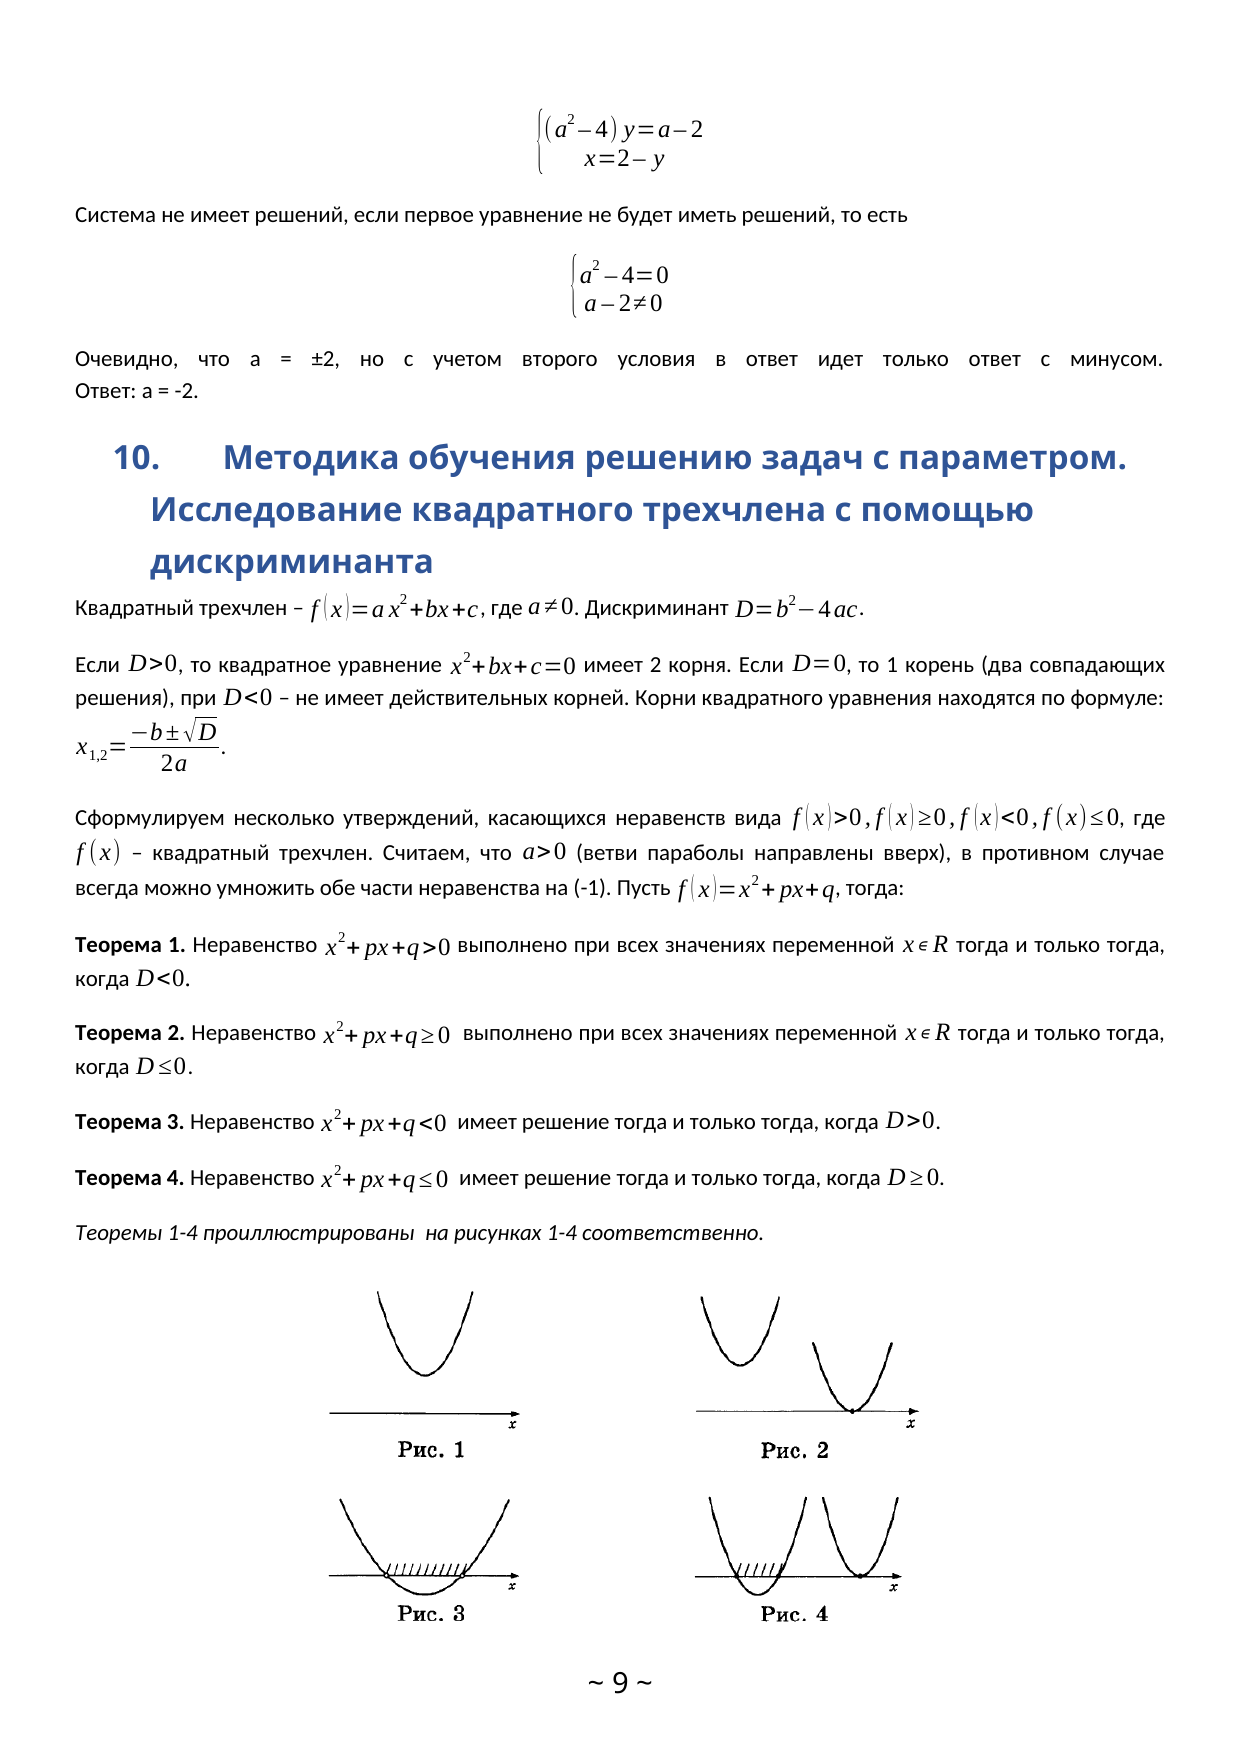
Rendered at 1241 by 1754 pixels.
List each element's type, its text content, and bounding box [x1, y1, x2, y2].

picture [312, 1270, 928, 1629]
text Теорема 2. Неравенство выполнено при всех значениях переменной тогда и только тогда, когда . [75, 1017, 1165, 1080]
text Теорема 4. Неравенство имеет решение тогда и только тогда, когда . [75, 1161, 1165, 1193]
text Если , то квадратное уравнение имеет 2 корня. Если , то 1 корень (два совпадающих решения), при – не имеет действительных корней. Корни квадратного уравнения находятся по формуле: . [75, 648, 1165, 777]
text Теоремы 1-4 проиллюстрированы на рисунках 1-4 соответственно. [75, 1218, 1165, 1246]
text Очевидно, что а = ±2, но с учетом второго условия в ответ идет только ответ с минусом. Ответ: а = -2. [75, 344, 1165, 405]
text Система не имеет решений, если первое уравнение не будет иметь решений, то есть [75, 200, 1165, 228]
text Квадратный трехчлен – , где . Дискриминант . [75, 590, 1165, 623]
text Теорема 3. Неравенство имеет решение тогда и только тогда, когда . [75, 1105, 1165, 1136]
subtitle Методика обучения решению задач с параметром. Исследование квадратного трехчлена с помощью дискриминанта [112, 434, 1165, 584]
text Теорема 1. Неравенство выполнено при всех значениях переменной тогда и только тогда, когда [75, 929, 1165, 992]
text Сформулируем несколько утверждений, касающихся неравенств вида , где – квадратный трехчлен. Считаем, что (ветви параболы направлены вверх), в противном случае всегда можно умножить обе части неравенства на (-1). Пусть , тогда: [75, 802, 1165, 904]
